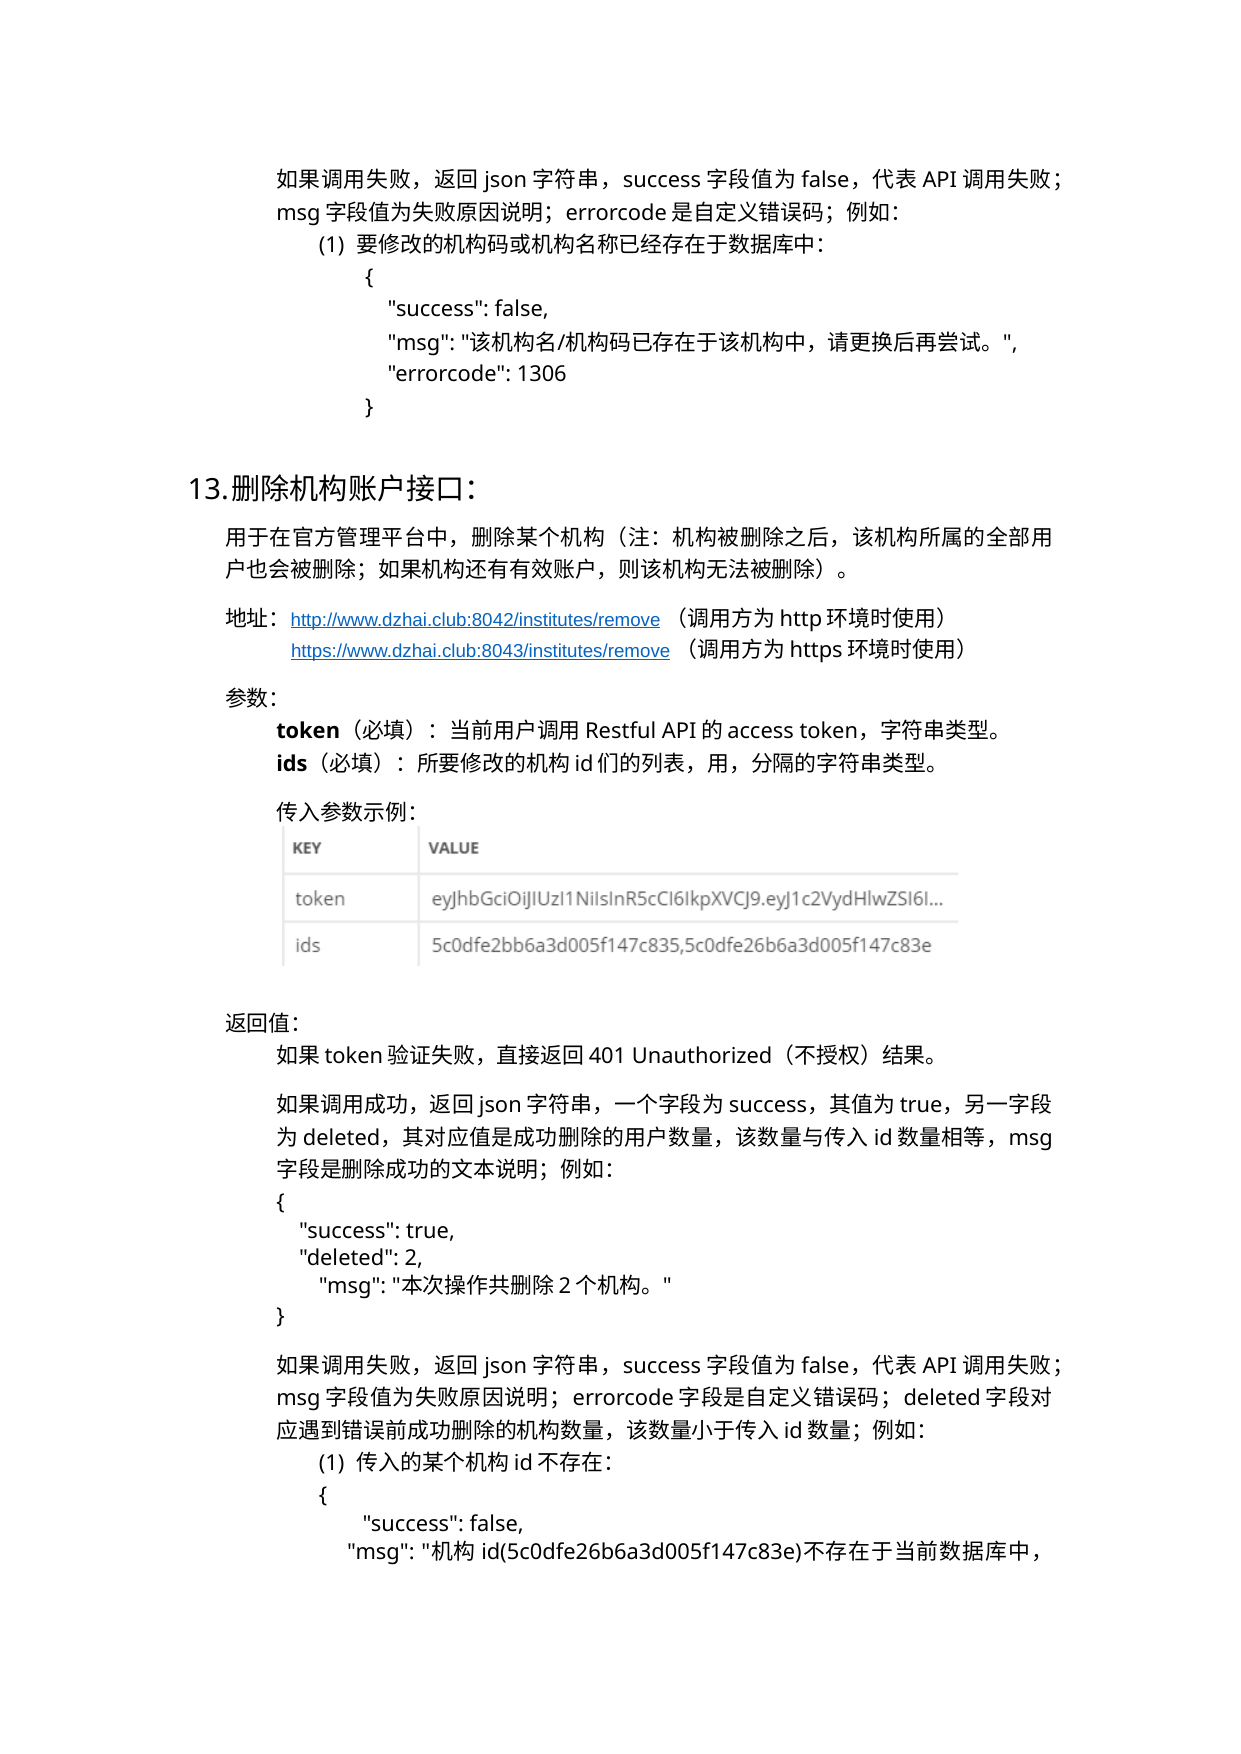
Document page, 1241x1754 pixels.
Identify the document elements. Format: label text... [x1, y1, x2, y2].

text 传入参数示例： [276, 794, 1053, 827]
picture [282, 826, 959, 966]
text "msg": "该机构名/机构码已存在于该机构中，请更换后再尝试。", [365, 324, 1053, 357]
list 用于在官方管理平台中，删除某个机构（注：机构被删除之后，该机构所属的全部用户也会被删除；如果机构还有有效账户，则该机构无法被删除）。 [225, 519, 1053, 584]
text 如果调用成功，返回json字符串，一个字段为success，其值为true，另一字段为deleted，其对应值是成功删除的用户数量，该数量与传入id数量相等，msg字段是删除成功的文本说明；例如： [276, 1087, 1053, 1184]
text "success": true, [276, 1217, 1053, 1243]
text 参数： [187, 681, 1053, 713]
text "success": false, [320, 1510, 1053, 1537]
text ids（必填）：所要修改的机构id们的列表，用，分隔的字符串类型。 [276, 746, 1053, 778]
text 返回值： [187, 1006, 1053, 1038]
text } [276, 1299, 1053, 1331]
text } [365, 389, 1053, 422]
list 传入的某个机构id不存在： [319, 1445, 1053, 1478]
text 如果调用失败，返回json字符串，success字段值为false，代表API调用失败；msg字段值为失败原因说明；errorcode字段是自定义错误码；deleted字段对应遇到错误前成功删除的机构数量，该数量小于传入id数量；例如： [276, 1348, 1053, 1445]
text { [276, 1184, 1053, 1217]
text "success": false, [365, 292, 1053, 324]
text { [365, 259, 1053, 292]
text 如果token验证失败，直接返回401 Unauthorized（不授权）结果。 [276, 1038, 1053, 1071]
text 如果调用失败，返回json字符串，success字段值为false，代表API调用失败；msg字段值为失败原因说明；errorcode是自定义错误码；例如： [276, 162, 1053, 227]
list https://www.dzhai.club:8043/institutes/remove （调用方为https环境时使用） [225, 632, 1053, 664]
list 删除机构账户接口： [187, 454, 1053, 519]
text token（必填）：当前用户调用Restful API的access token，字符串类型。 [276, 713, 1053, 746]
list 要修改的机构码或机构名称已经存在于数据库中： [319, 227, 1053, 259]
text "msg": "机构id(5c0dfe26b6a3d005f147c83e)不存在于当前数据库中，操作中断。本次操作共删除1个机构。", [321, 1537, 1053, 1565]
text { [275, 1478, 1053, 1510]
text "msg": "本次操作共删除2个机构。" [276, 1270, 1053, 1299]
text "deleted": 2, [276, 1243, 1053, 1270]
text "errorcode": 1306 [365, 357, 1053, 389]
list 地址：http://www.dzhai.club:8042/institutes/remove （调用方为http环境时使用） [225, 601, 1053, 632]
